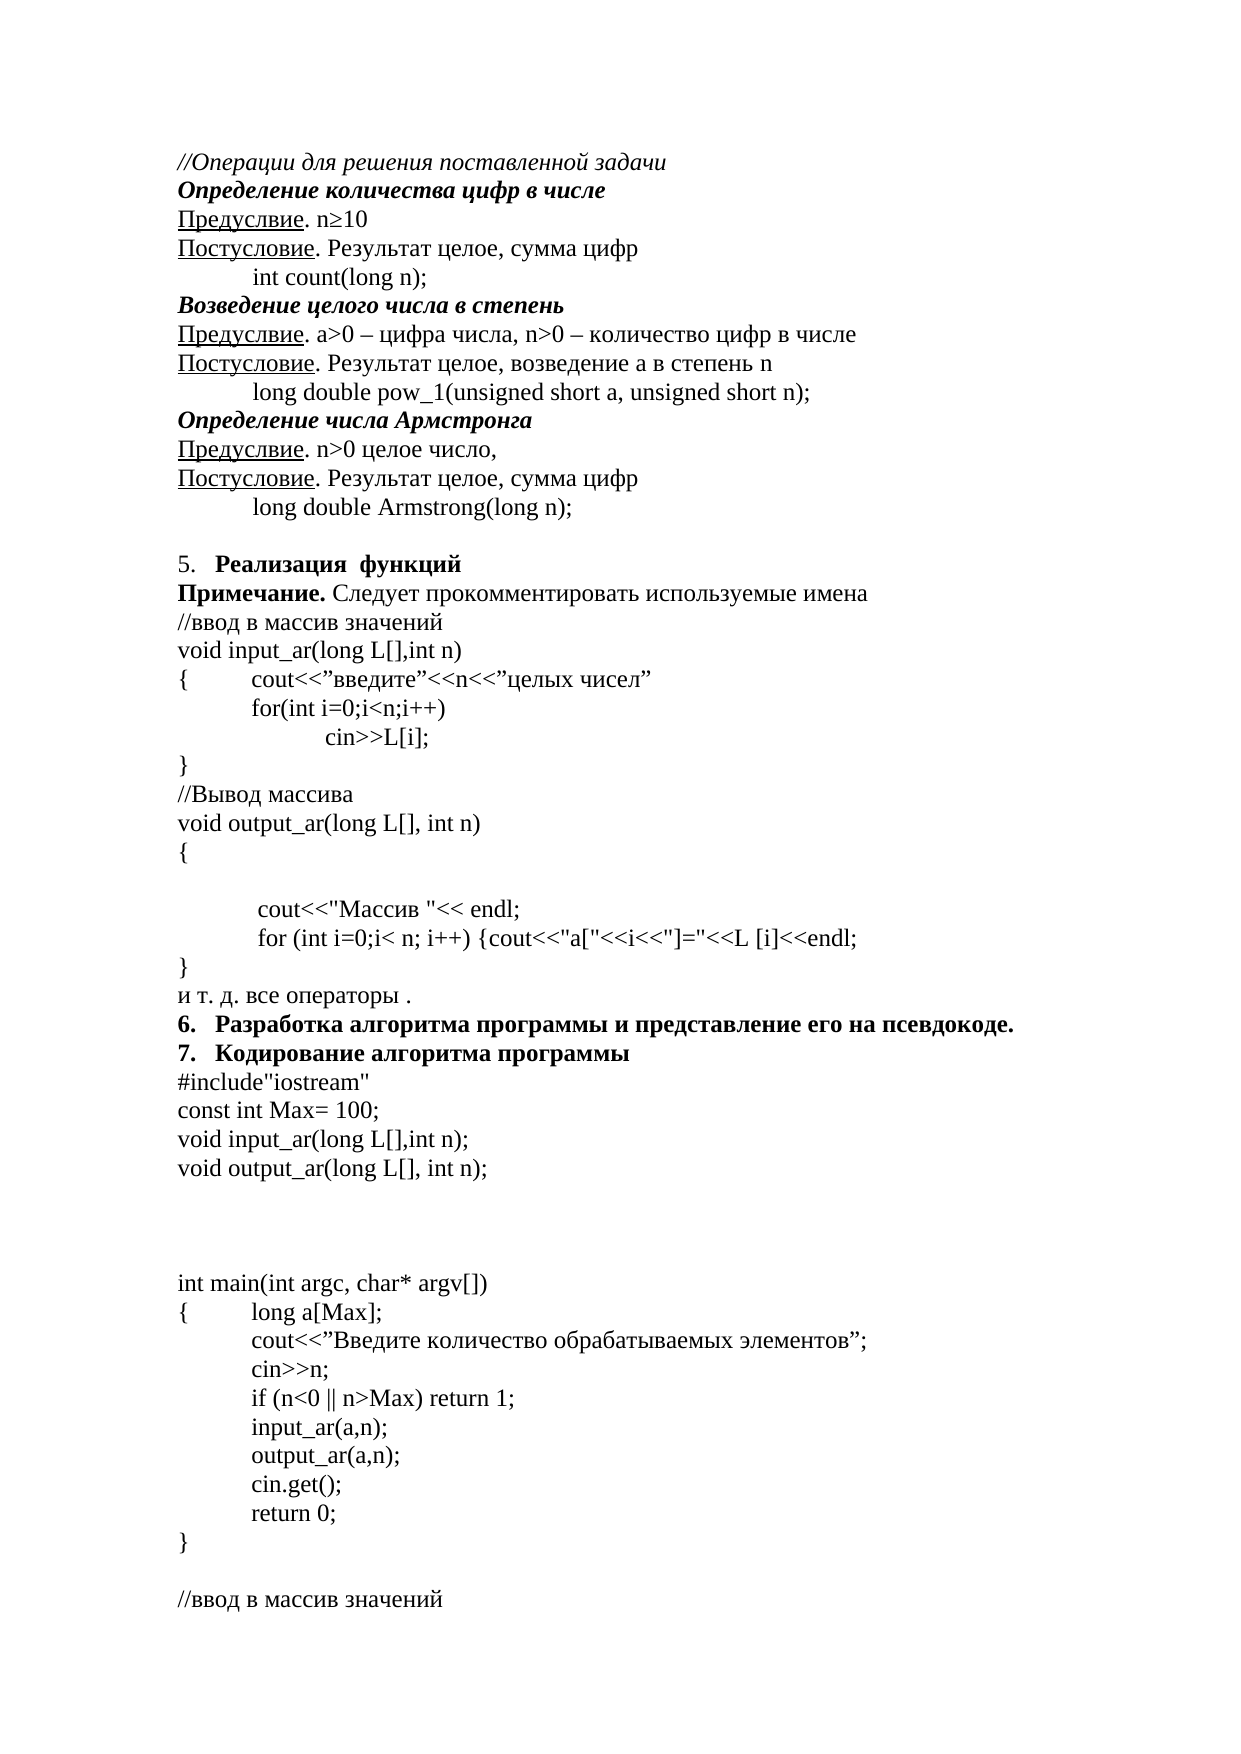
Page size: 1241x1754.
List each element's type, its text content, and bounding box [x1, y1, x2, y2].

text Предуслвие. n≥10 [177, 204, 1152, 233]
text for (int i=0;i< n; i++) {cout<<"a["<<i<<"]="<<L [i]<<endl; [177, 923, 1152, 952]
text cout<<"Массив "<< endl; [177, 894, 1152, 923]
list Реализация функций [177, 549, 1152, 578]
text //ввод в массив значений [177, 1584, 1152, 1613]
text for(int i=0;i<n;i++) [177, 693, 1152, 722]
list Разработка алгоритма программы и представление его на псевдокоде. [177, 1009, 1152, 1038]
text //Вывод массива [177, 779, 1152, 808]
text { [177, 837, 1152, 866]
text output_ar(a,n); [177, 1441, 1152, 1469]
text Постусловие. Результат целое, сумма цифр [177, 463, 1152, 492]
text Определение числа Армстронга [177, 406, 1152, 434]
text int count(long n); [252, 262, 1152, 291]
text Примечание. Следует прокомментировать используемые имена [177, 578, 1152, 607]
text //Операции для решения поставленной задачи [177, 147, 1152, 176]
text cin.get(); [177, 1469, 1152, 1498]
text cin>>n; [177, 1354, 1152, 1383]
text if (n<0 || n>Max) return 1; [177, 1383, 1152, 1412]
text } [177, 1527, 1152, 1556]
text Возведение целого числа в степень [177, 291, 1152, 319]
text cout<<”Введите количество обрабатываемых элементов”; [177, 1326, 1152, 1354]
text const int Max= 100; [177, 1096, 1152, 1124]
text void output_ar(long L[], int n); [177, 1153, 1152, 1182]
list Кодирование алгоритма программы [177, 1038, 1152, 1067]
text void output_ar(long L[], int n) [177, 808, 1152, 837]
text Постусловие. Результат целое, сумма цифр [177, 233, 1152, 262]
text //ввод в массив значений [177, 607, 1152, 636]
text long double Armstrong(long n); [252, 492, 1152, 521]
text Предуслвие. а>0 – цифра числа, n>0 – количество цифр в числе [177, 319, 1152, 348]
text Определение количества цифр в числе [177, 176, 1152, 204]
text Предуслвие. n>0 целое число, [177, 434, 1152, 463]
text int main(int argc, char* argv[]) [177, 1268, 1152, 1297]
text Постусловие. Результат целое, возведение а в степень n [177, 348, 1152, 377]
text { cout<<”введите”<<n<<”целых чисел” [177, 664, 1152, 693]
text cin>>L[i]; [177, 722, 1152, 751]
text } [177, 751, 1152, 779]
text } [177, 952, 1152, 981]
text { long a[Max]; [177, 1297, 1152, 1326]
text void input_ar(long L[],int n) [177, 636, 1152, 664]
text void input_ar(long L[],int n); [177, 1124, 1152, 1153]
text long double pow_1(unsigned short a, unsigned short n); [252, 377, 1152, 406]
text input_ar(a,n); [177, 1412, 1152, 1441]
text и т. д. все операторы . [177, 981, 1152, 1009]
text return 0; [177, 1498, 1152, 1527]
text #include"iostream" [177, 1067, 1152, 1096]
